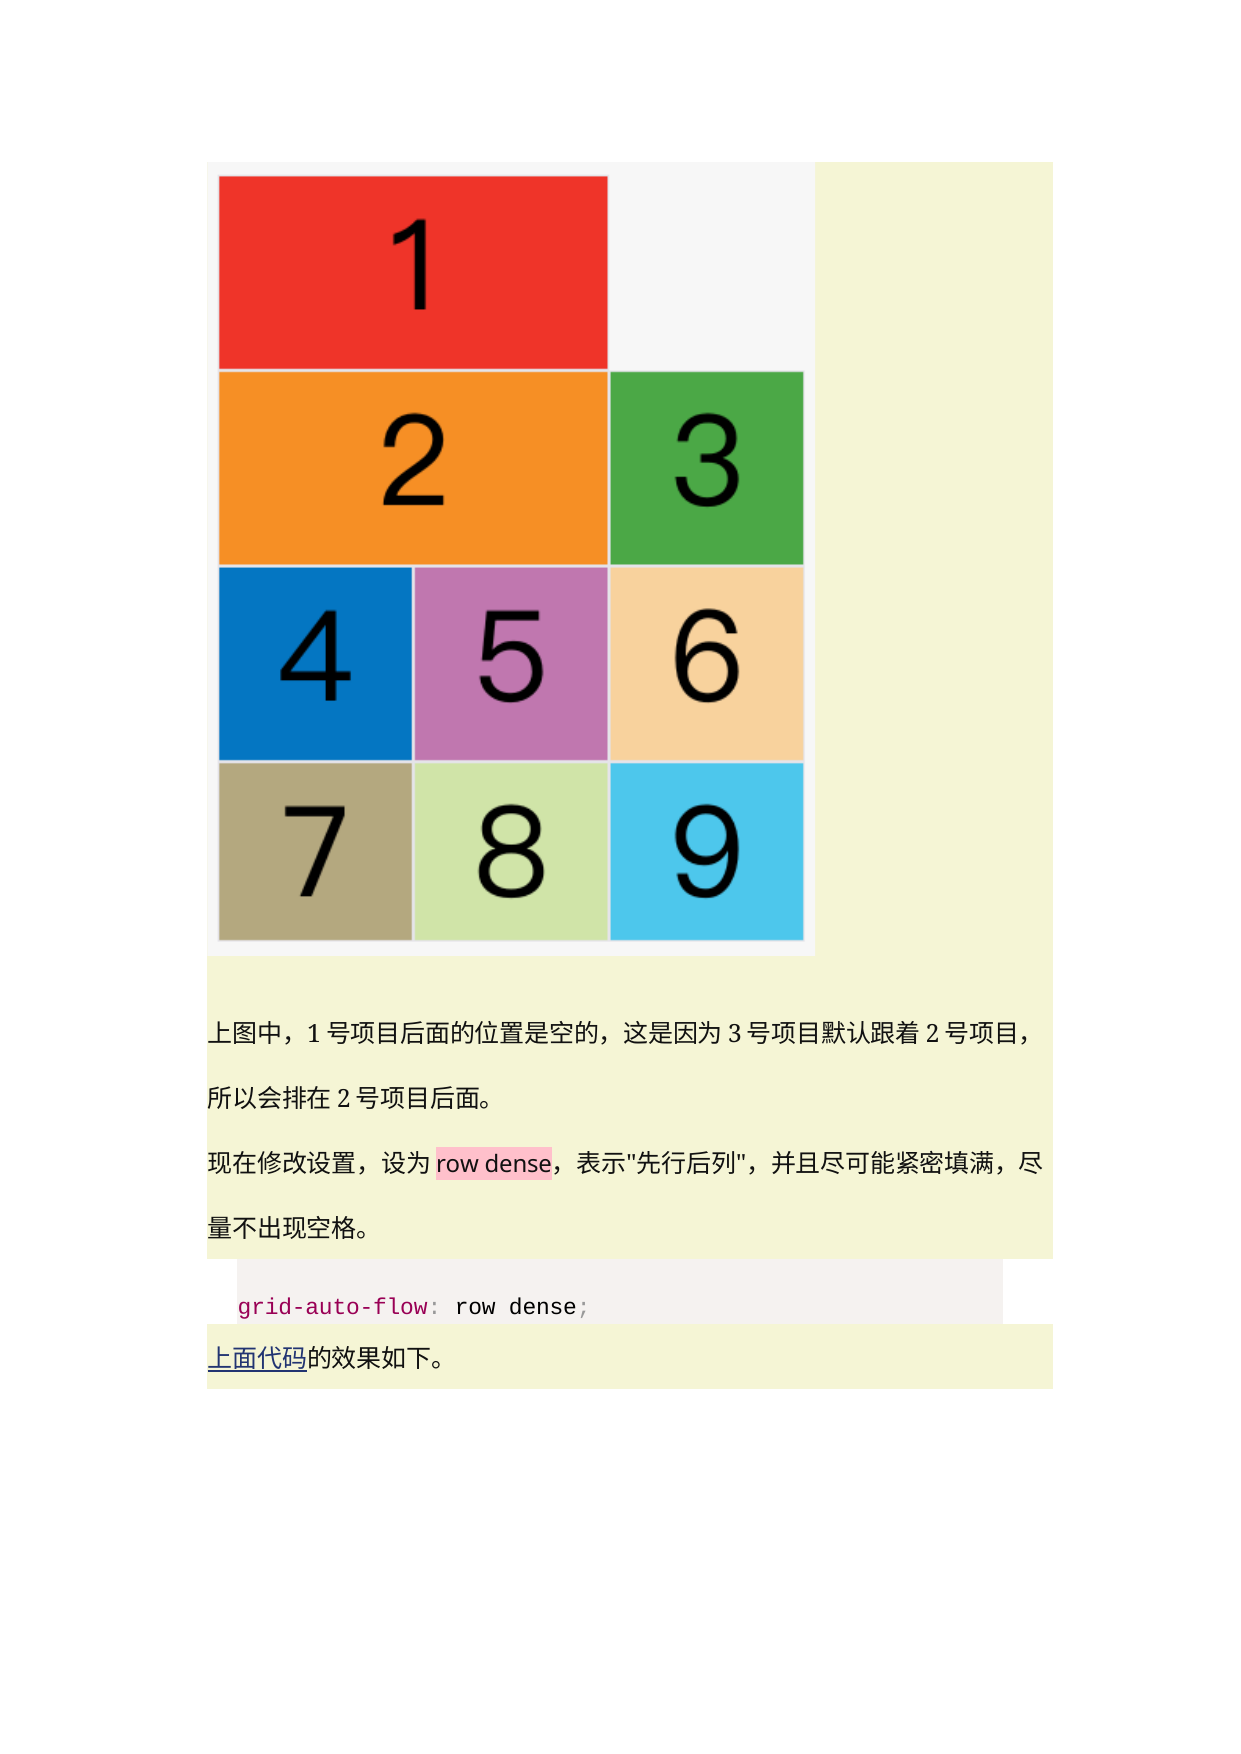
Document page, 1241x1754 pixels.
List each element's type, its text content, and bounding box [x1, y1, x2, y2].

text 现在修改设置，设为row dense，表示"先行后列"，并且尽可能紧密填满，尽量不出现空格。 [207, 1129, 1053, 1259]
text 上图中，1号项目后面的位置是空的，这是因为3号项目默认跟着2号项目，所以会排在2号项目后面。 [207, 999, 1053, 1129]
text 上面代码的效果如下。 [207, 1324, 1053, 1389]
text grid-auto-flow: row dense; [237, 1292, 1003, 1324]
picture [207, 162, 816, 956]
